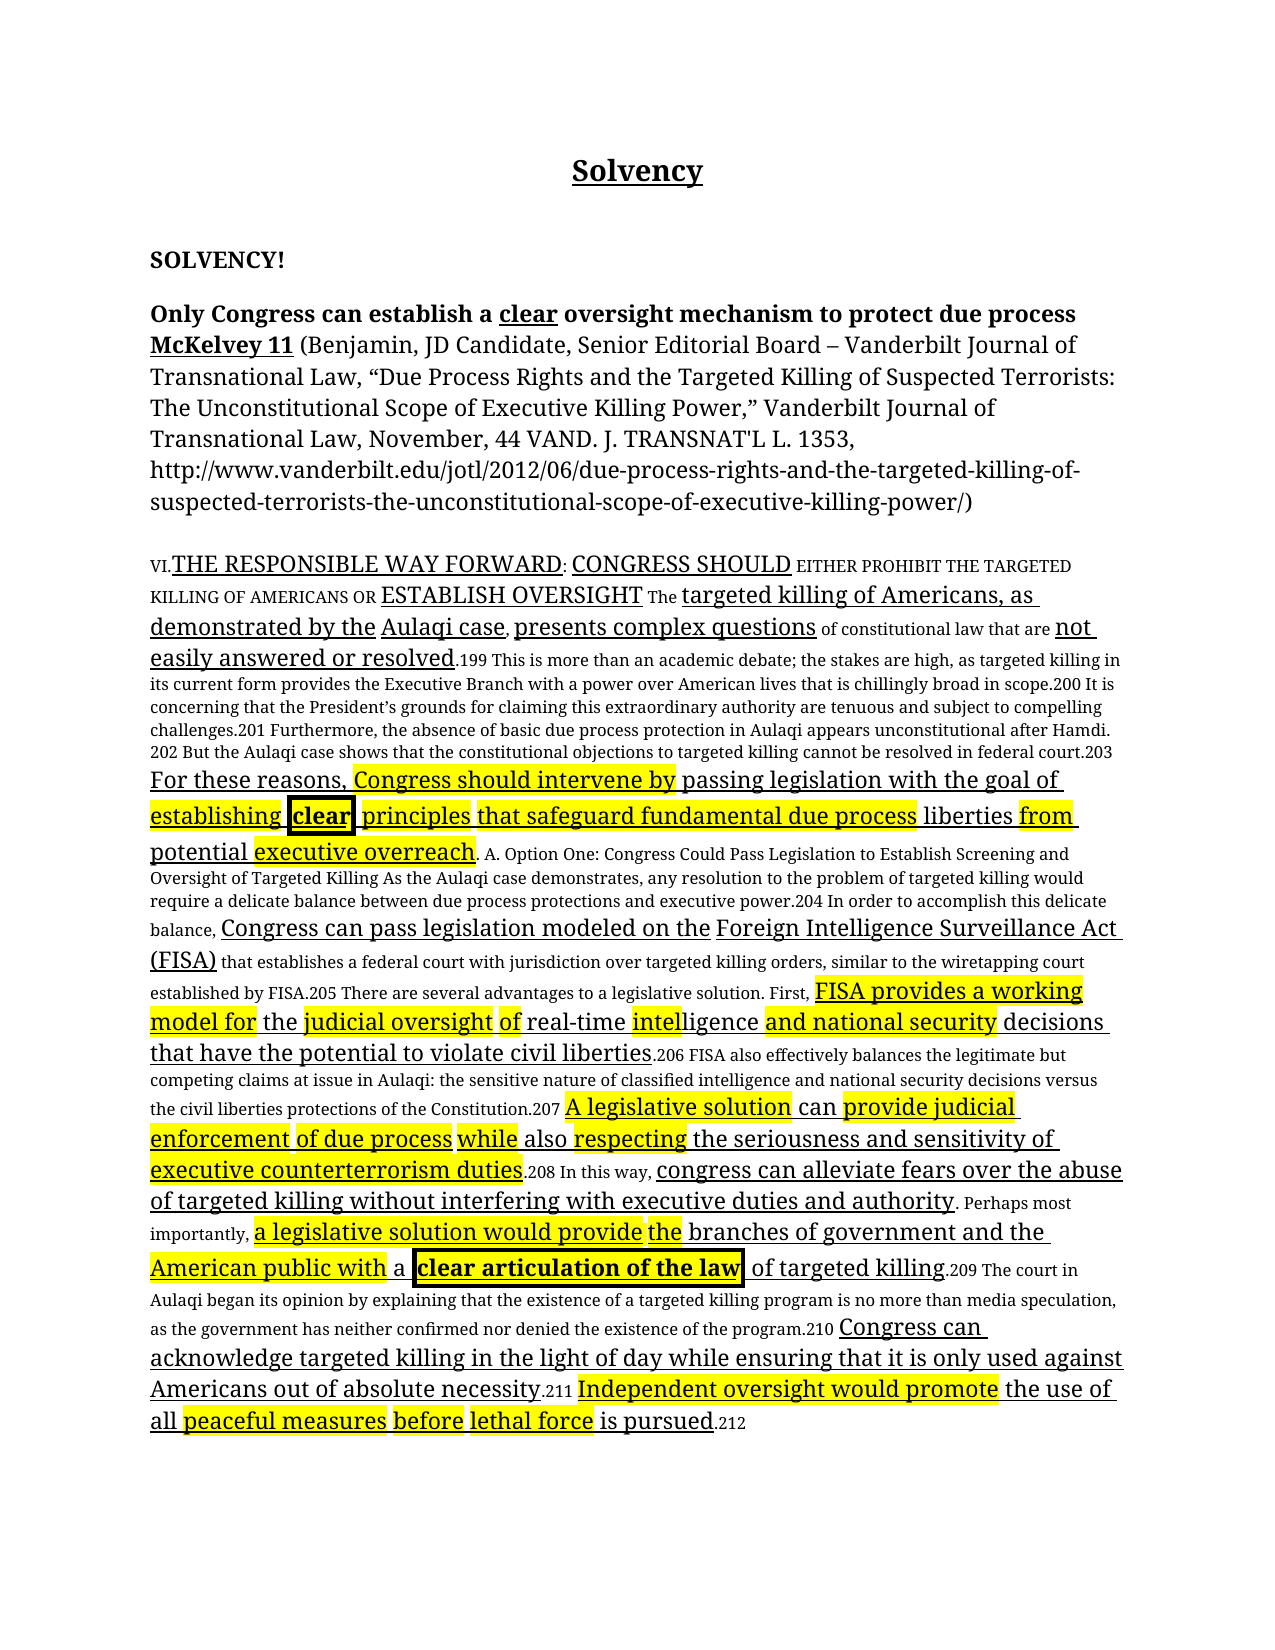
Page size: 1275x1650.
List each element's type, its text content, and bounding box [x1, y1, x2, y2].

text VI.THE RESPONSIBLE WAY FORWARD: CONGRESS SHOULD EITHER PROHIBIT THE TARGETED KILLING OF AMERICANS OR ESTABLISH OVERSIGHT The targeted killing of Americans, as demonstrated by the Aulaqi case, presents complex questions of constitutional law that are not easily answered or resolved.199 This is more than an academic debate; the stakes are high, as targeted killing in its current form provides the Executive Branch with a power over American lives that is chillingly broad in scope.200 It is concerning that the President’s grounds for claiming this extraordinary authority are tenuous and subject to compelling challenges.201 Furthermore, the absence of basic due process protection in Aulaqi appears unconstitutional after Hamdi. 202 But the Aulaqi case shows that the constitutional objections to targeted killing cannot be resolved in federal court.203 For these reasons, Congress should intervene by passing legislation with the goal of establishing clear principles that safeguard fundamental due process liberties from potential executive overreach. A. Option One: Congress Could Pass Legislation to Establish Screening and Oversight of Targeted Killing As the Aulaqi case demonstrates, any resolution to the problem of targeted killing would require a delicate balance between due process protections and executive power.204 In order to accomplish this delicate balance, Congress can pass legislation modeled on the Foreign Intelligence Surveillance Act (FISA) that establishes a federal court with jurisdiction over targeted killing orders, similar to the wiretapping court established by FISA.205 There are several advantages to a legislative solution. First, FISA provides a working model for the judicial oversight of real-time intelligence and national security decisions that have the potential to violate civil liberties.206 FISA also effectively balances the legitimate but competing claims at issue in Aulaqi: the sensitive nature of classified intelligence and national security decisions versus the civil liberties protections of the Constitution.207 A legislative solution can provide judicial enforcement of due process while also respecting the seriousness and sensitivity of executive counterterrorism duties.208 In this way, congress can alleviate fears over the abuse of targeted killing without interfering with executive duties and authority. Perhaps most importantly, a legislative solution would provide the branches of government and the American public with a clear articulation of the law of targeted killing.209 The court in Aulaqi began its opinion by explaining that the existence of a targeted killing program is no more than media speculation, as the government has neither confirmed nor denied the existence of the program.210 Congress can acknowledge targeted killing in the light of day while ensuring that it is only used against Americans out of absolute necessity.211 Independent oversight would promote the use of all peaceful measures before lethal force is pursued.212 [150, 548, 1125, 1436]
text McKelvey 11 (Benjamin, JD Candidate, Senior Editorial Board – Vanderbilt Journal of Transnational Law, “Due Process Rights and the Targeted Killing of Suspected Terrorists: The Unconstitutional Scope of Executive Killing Power,” Vanderbilt Journal of Transnational Law, November, 44 VAND. J. TRANSNAT'L L. 1353, http://www.vanderbilt.edu/jotl/2012/06/due-process-rights-and-the-targeted-killing-of-suspected-terrorists-the-unconstitutional-scope-of-executive-killing-power/) [150, 329, 1125, 517]
subtitle Solvency [150, 150, 1125, 190]
subtitle Only Congress can establish a clear oversight mechanism to protect due process [150, 298, 1125, 329]
subtitle SOLVENCY! [150, 244, 1125, 275]
